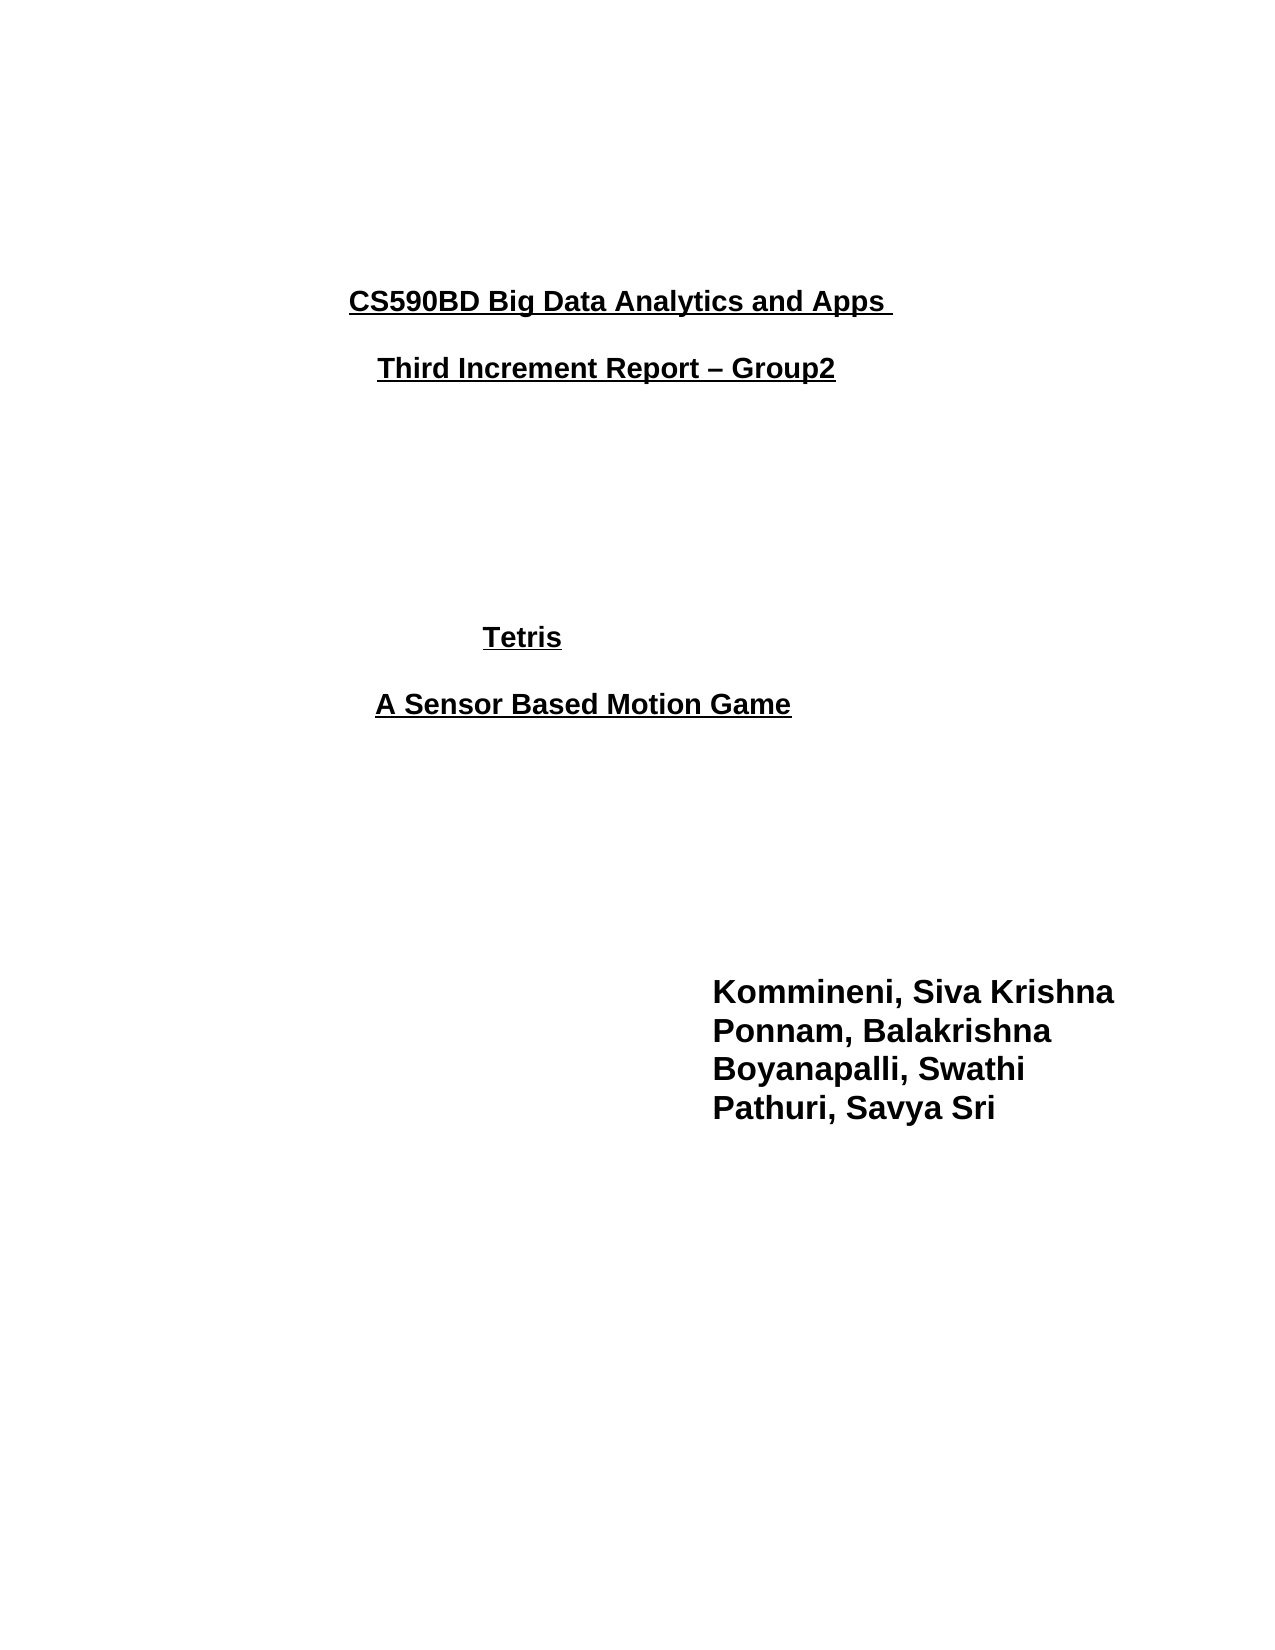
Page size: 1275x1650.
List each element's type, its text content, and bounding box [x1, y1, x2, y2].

text Ponnam, Balakrishna [712, 1011, 1125, 1049]
text A Sensor Based Motion Game [300, 687, 1125, 720]
text CS590BD Big Data Analytics and Apps [225, 284, 1125, 318]
text Pathuri, Savya Sri [712, 1088, 1125, 1126]
text Tetris [150, 619, 1125, 653]
text Boyanapalli, Swathi [712, 1049, 1125, 1088]
text Kommineni, Siva Krishna [712, 972, 1125, 1011]
text Third Increment Report – Group2 [150, 351, 1125, 385]
